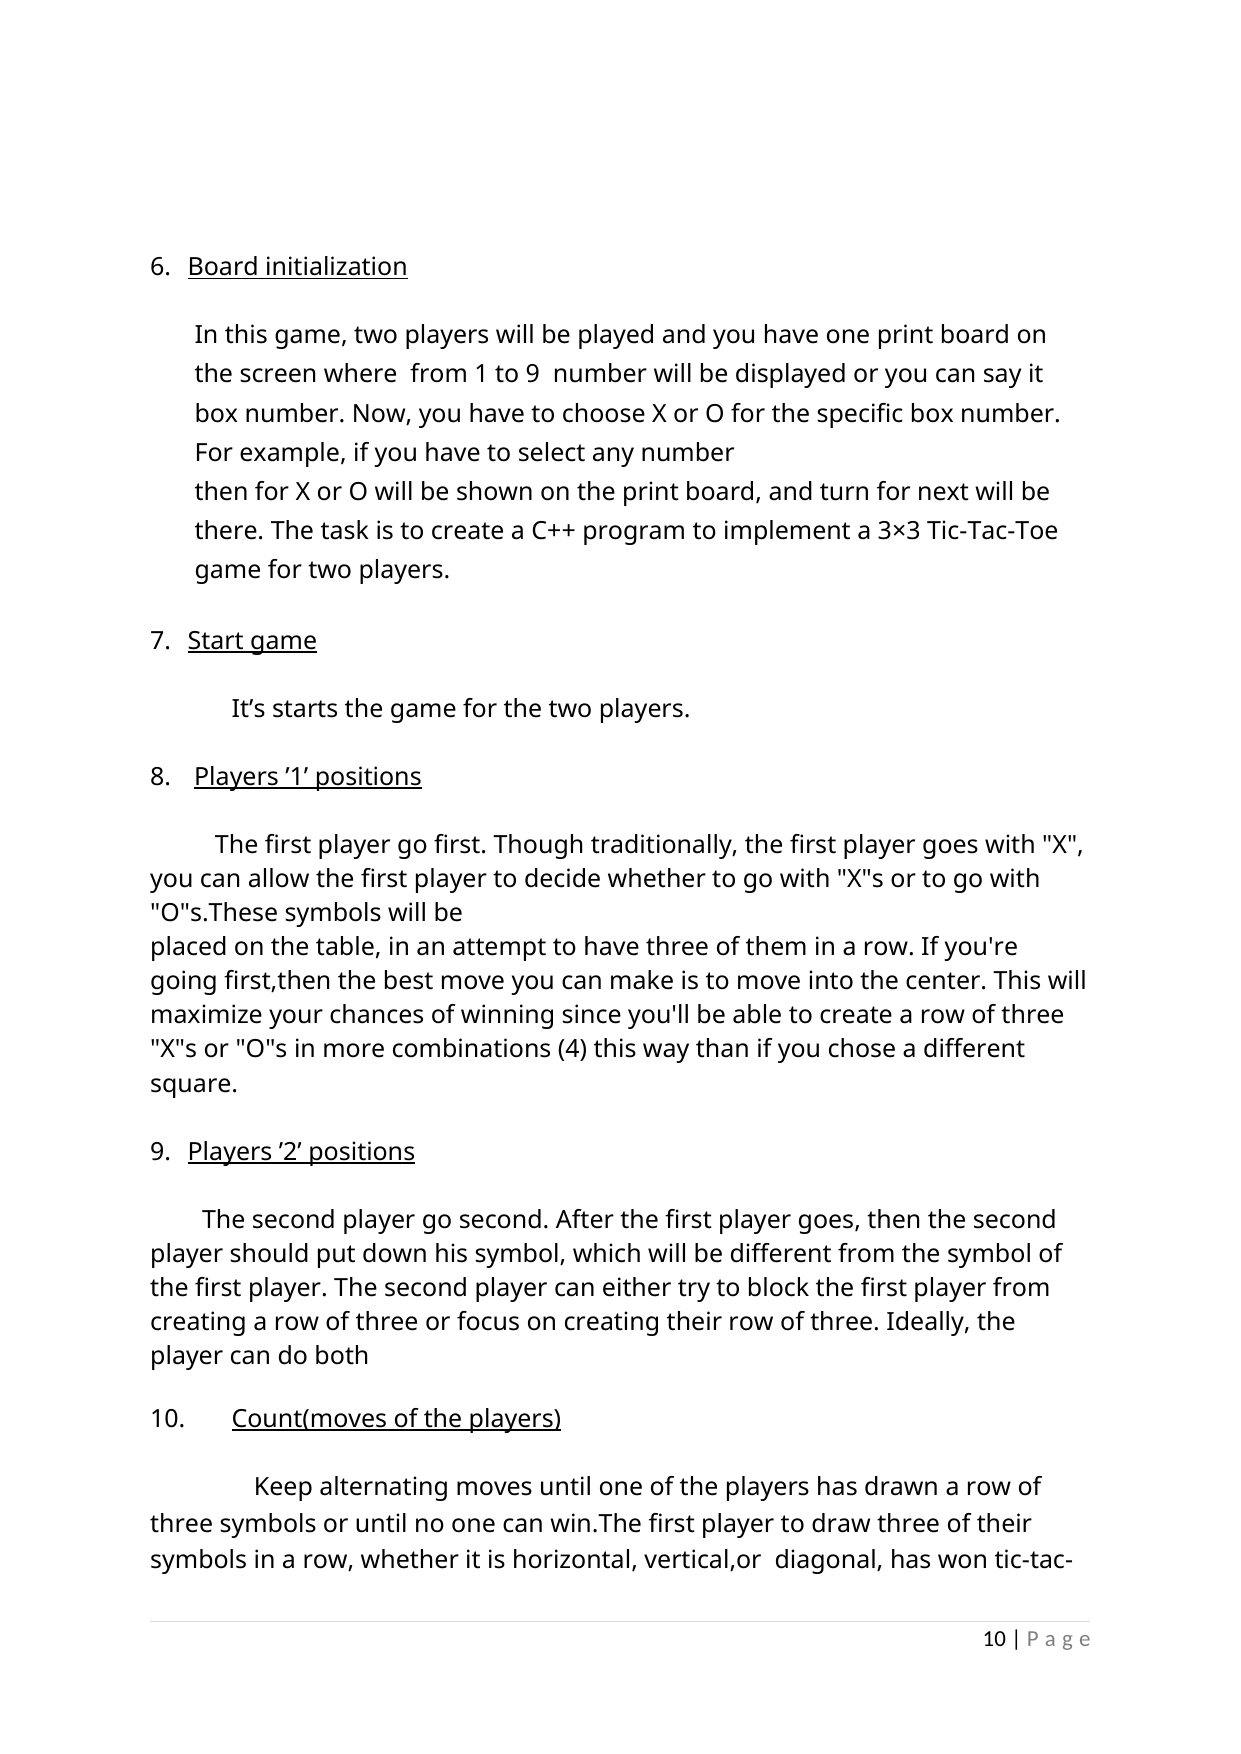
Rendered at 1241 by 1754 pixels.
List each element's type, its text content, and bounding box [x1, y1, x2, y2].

text placed on the table, in an attempt to have three of them in a row. If you're going first,then the best move you can make is to move into the center. This will maximize your chances of winning since you'll be able to create a row of three "X"s or "O"s in more combinations (4) this way than if you chose a different square. [150, 929, 1090, 1099]
text then for X or O will be shown on the print board, and turn for next will be there. The task is to create a C++ program to implement a 3×3 Tic-Tac-Toe game for two players. [194, 474, 1090, 618]
list Players ’2’ positions [150, 1133, 1090, 1167]
list Count(moves of the players) [150, 1401, 1090, 1434]
text In this game, two players will be played and you have one print board on the screen where from 1 to 9 number will be displayed or you can say it box number. Now, you have to choose X or O for the specific box number. For example, if you have to select any number [194, 317, 1090, 468]
text It’s starts the game for the two players. [225, 691, 1090, 724]
text The second player go second. After the first player goes, then the second player should put down his symbol, which will be different from the symbol of the first player. The second player can either try to block the first player from creating a row of three or focus on creating their row of three. Ideally, the player can do both [150, 1201, 1090, 1401]
list Start game [150, 622, 1090, 656]
list Board initialization [150, 249, 1090, 283]
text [150, 1469, 1090, 1576]
text The first player go first. Though traditionally, the first player goes with "X", you can allow the first player to decide whether to go with "X"s or to go with "O"s.These symbols will be [150, 827, 1090, 929]
list Players ’1’ positions [150, 759, 1090, 793]
